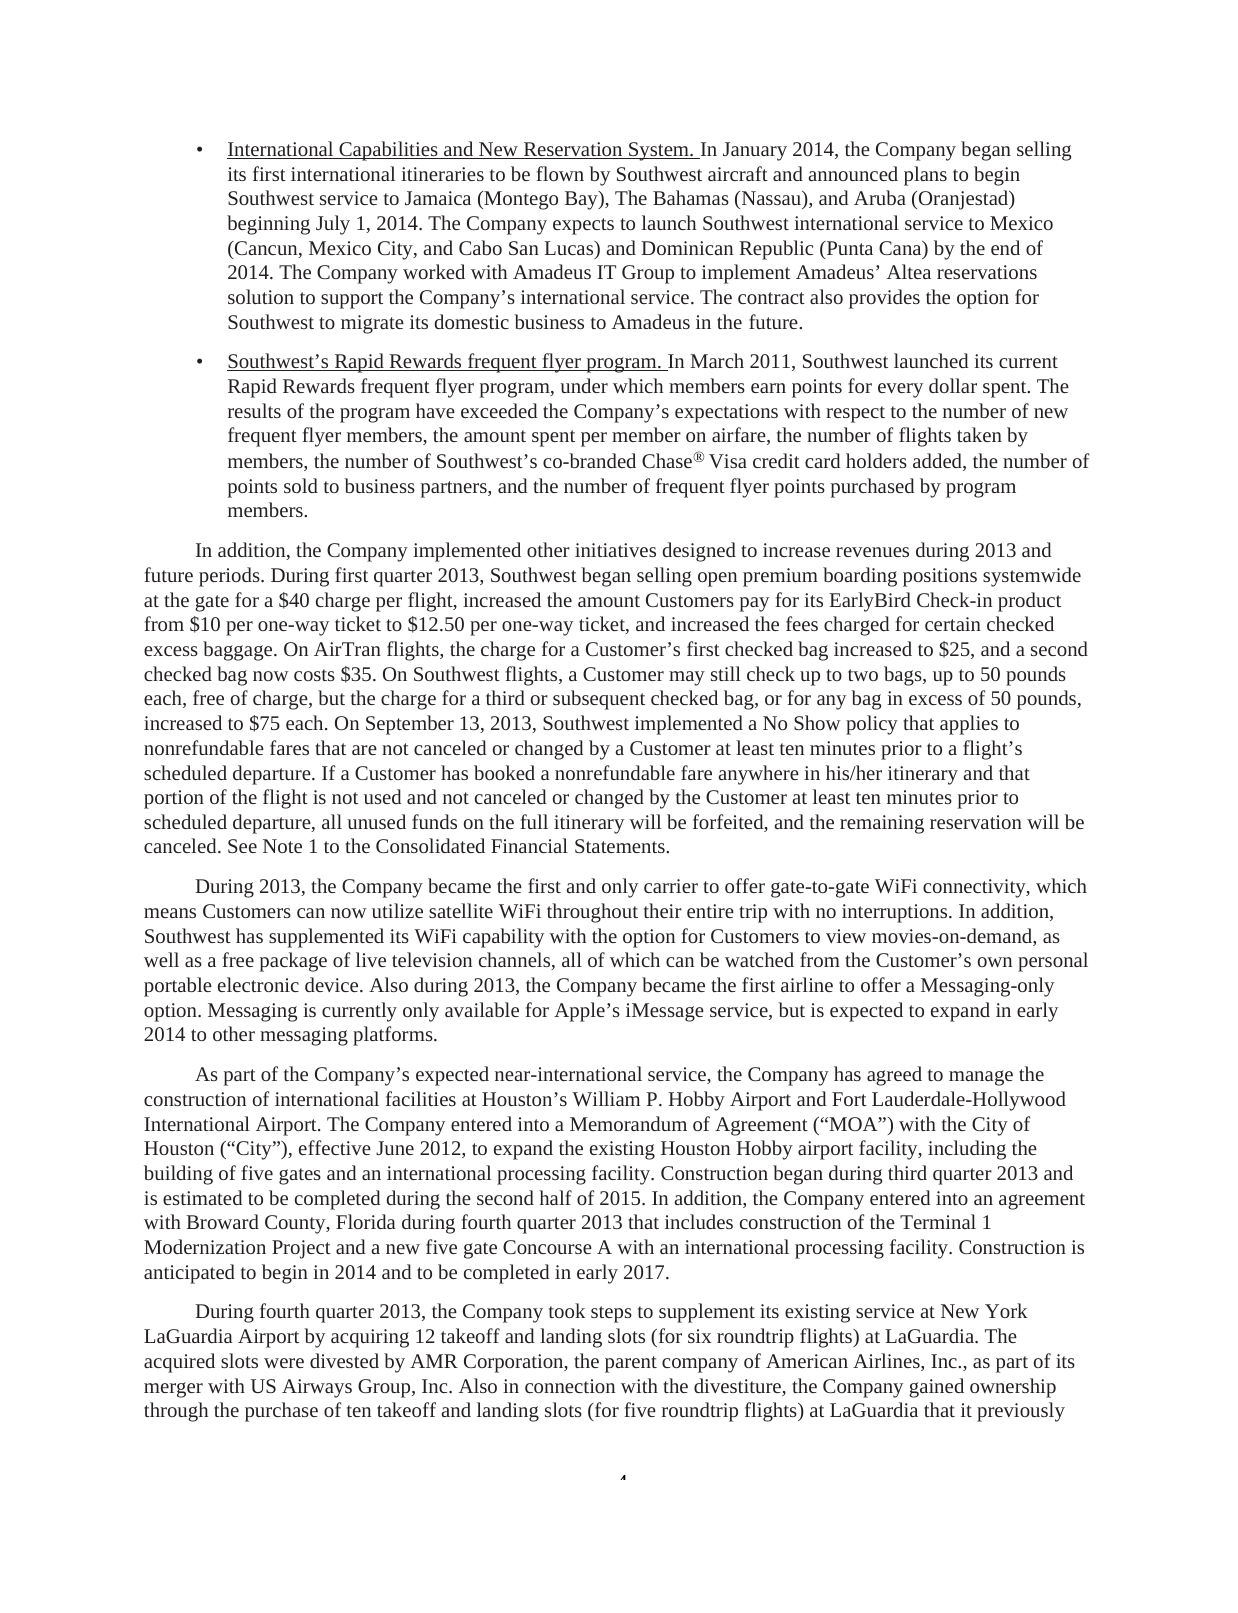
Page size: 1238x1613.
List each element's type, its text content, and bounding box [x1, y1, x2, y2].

list Southwest’s Rapid Rewards frequent flyer program. In March 2011, Southwest launched its current Rapid Rewards frequent flyer program, under which members earn points for every dollar spent. The results of the program have exceeded the Company’s expectations with respect to the number of new frequent flyer members, the amount spent per member on airfare, the number of flights taken by members, the number of Southwest’s co-branded Chase® Visa credit card holders added, the number of points sold to business partners, and the number of frequent flyer points purchased by program members. [196, 349, 1092, 522]
text In addition, the Company implemented other initiatives designed to increase revenues during 2013 and future periods. During first quarter 2013, Southwest began selling open premium boarding positions systemwide at the gate for a $40 charge per flight, increased the amount Customers pay for its EarlyBird Check-in product from $10 per one-way ticket to $12.50 per one-way ticket, and increased the fees charged for certain checked excess baggage. On AirTran flights, the charge for a Customer’s first checked bag increased to $25, and a second checked bag now costs $35. On Southwest flights, a Customer may still check up to two bags, up to 50 pounds each, free of charge, but the charge for a third or subsequent checked bag, or for any bag in excess of 50 pounds, increased to $75 each. On September 13, 2013, Southwest implemented a No Show policy that applies to nonrefundable fares that are not canceled or changed by a Customer at least ten minutes prior to a flight’s scheduled departure. If a Customer has booked a nonrefundable fare anywhere in his/her itinerary and that portion of the flight is not used and not canceled or changed by the Customer at least ten minutes prior to scheduled departure, all unused funds on the full itinerary will be forfeited, and the remaining reservation will be canceled. See Note 1 to the Consolidated Financial Statements. [144, 538, 1090, 858]
text During 2013, the Company became the first and only carrier to offer gate-to-gate WiFi connectivity, which means Customers can now utilize satellite WiFi throughout their entire trip with no interruptions. In addition, Southwest has supplemented its WiFi capability with the option for Customers to view movies-on-demand, as well as a free package of live television channels, all of which can be watched from the Customer’s own personal portable electronic device. Also during 2013, the Company became the first airline to offer a Messaging-only option. Messaging is currently only available for Apple’s iMessage service, but is expected to expand in early 2014 to other messaging platforms. [144, 874, 1091, 1046]
text As part of the Company’s expected near-international service, the Company has agreed to manage the construction of international facilities at Houston’s William P. Hobby Airport and Fort Lauderdale-Hollywood International Airport. The Company entered into a Memorandum of Agreement (“MOA”) with the City of Houston (“City”), effective June 2012, to expand the existing Houston Hobby airport facility, including the building of five gates and an international processing facility. Construction began during third quarter 2013 and is estimated to be completed during the second half of 2015. In addition, the Company entered into an agreement with Broward County, Florida during fourth quarter 2013 that includes construction of the Terminal 1 Modernization Project and a new five gate Concourse A with an international processing facility. Construction is anticipated to begin in 2014 and to be completed in early 2017. [144, 1062, 1088, 1284]
text During fourth quarter 2013, the Company took steps to supplement its existing service at New York LaGuardia Airport by acquiring 12 takeoff and landing slots (for six roundtrip flights) at LaGuardia. The acquired slots were divested by AMR Corporation, the parent company of American Airlines, Inc., as part of its merger with US Airways Group, Inc. Also in connection with the divestiture, the Company gained ownership through the purchase of ten takeoff and landing slots (for five roundtrip flights) at LaGuardia that it previously [144, 1299, 1078, 1422]
list International Capabilities and New Reservation System. In January 2014, the Company began selling its first international itineraries to be flown by Southwest aircraft and announced plans to begin Southwest service to Jamaica (Montego Bay), The Bahamas (Nassau), and Aruba (Oranjestad) beginning July 1, 2014. The Company expects to launch Southwest international service to Mexico (Cancun, Mexico City, and Cabo San Lucas) and Dominican Republic (Punta Cana) by the end of 2014. The Company worked with Amadeus IT Group to implement Amadeus’ Altea reservations solution to support the Company’s international service. The contract also provides the option for Southwest to migrate its domestic business to Amadeus in the future. [196, 137, 1073, 334]
